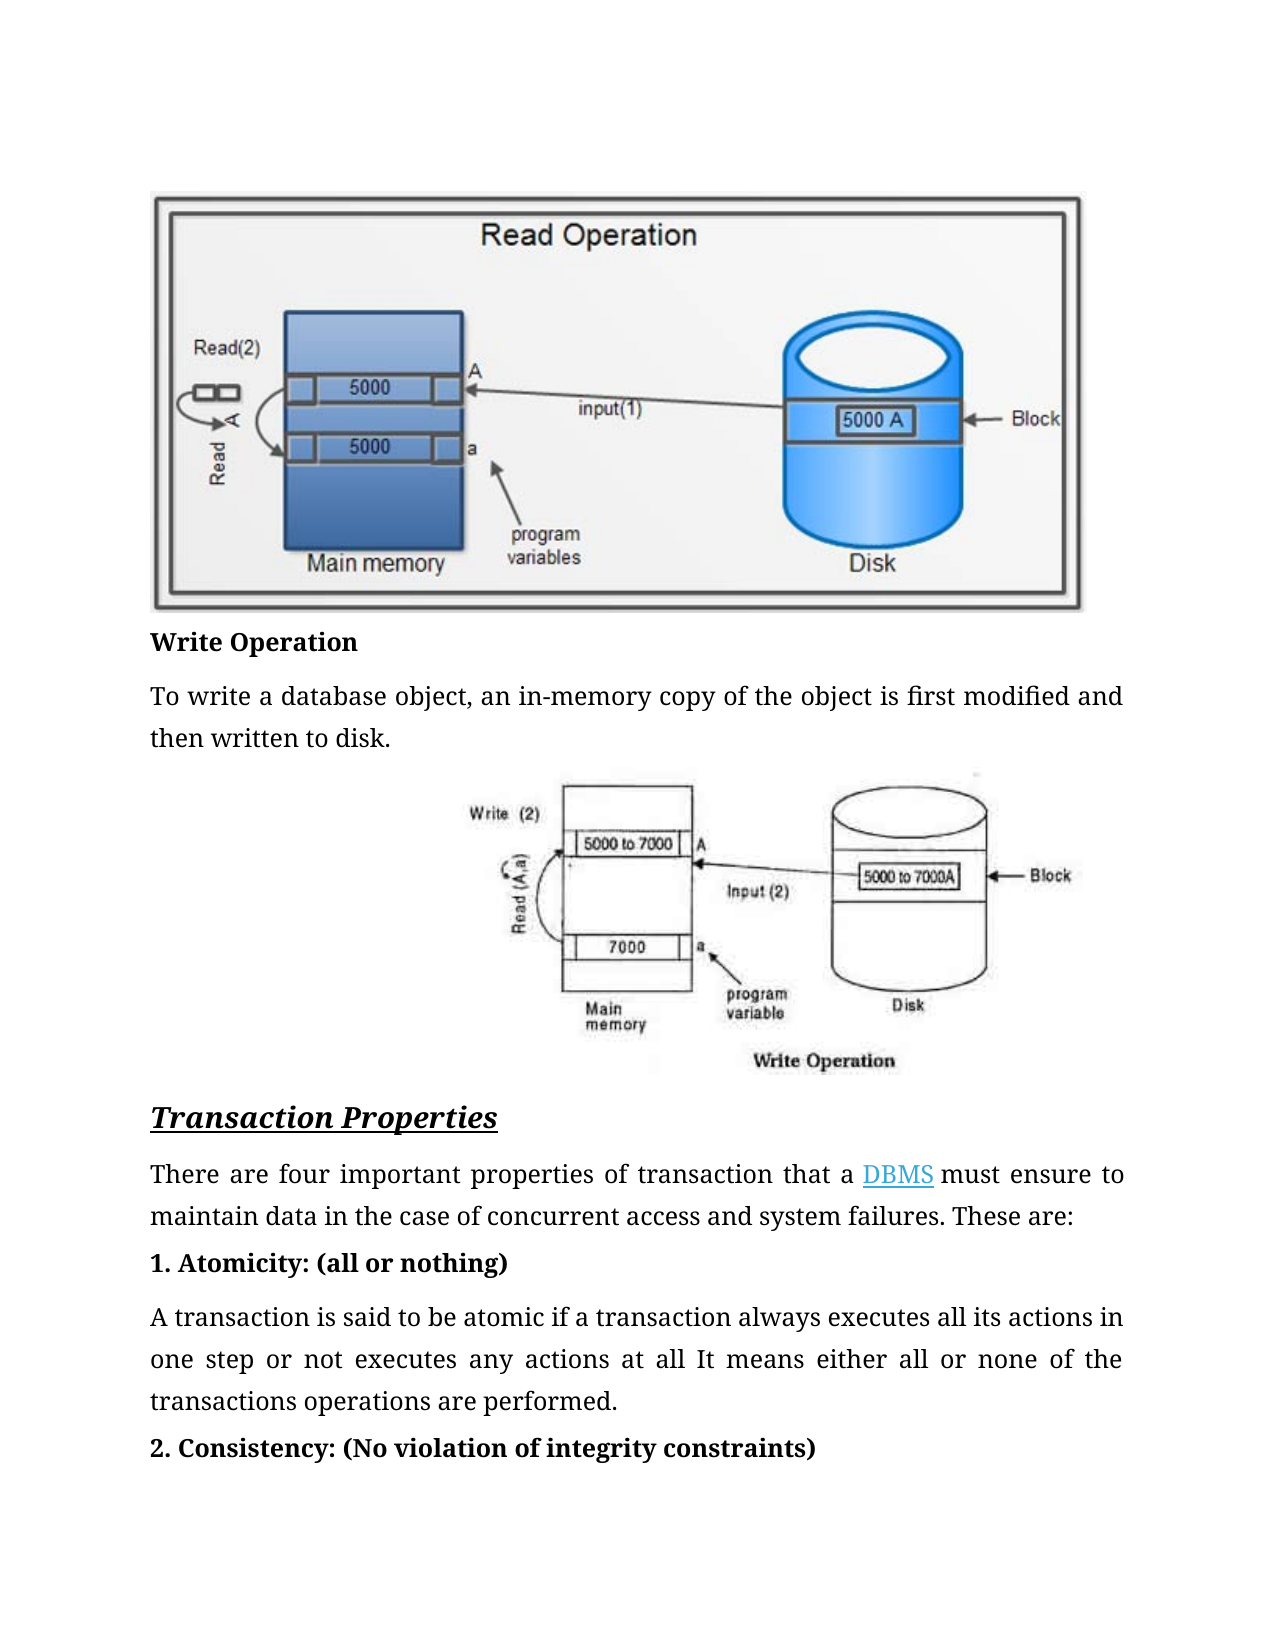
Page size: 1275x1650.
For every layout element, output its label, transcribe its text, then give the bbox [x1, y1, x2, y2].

text Write Operation [150, 625, 1125, 659]
text 1. Atomicity: (all or nothing) [150, 1246, 1125, 1279]
text 2. Consistency: (No violation of integrity constraints) [150, 1430, 1125, 1464]
text To write a database object, an in-memory copy of the object is first modified and then written to disk. [150, 671, 1125, 755]
text There are four important properties of transaction that a DBMS must ensure to maintain data in the case of concurrent access and system failures. These are: [150, 1149, 1125, 1233]
picture [460, 767, 1083, 1075]
picture [150, 191, 1087, 613]
text A transaction is said to be atomic if a transaction always executes all its actions in one step or not executes any actions at all It means either all or none of the transactions operations are performed. [150, 1292, 1125, 1418]
text Transaction Properties [150, 1094, 1125, 1137]
